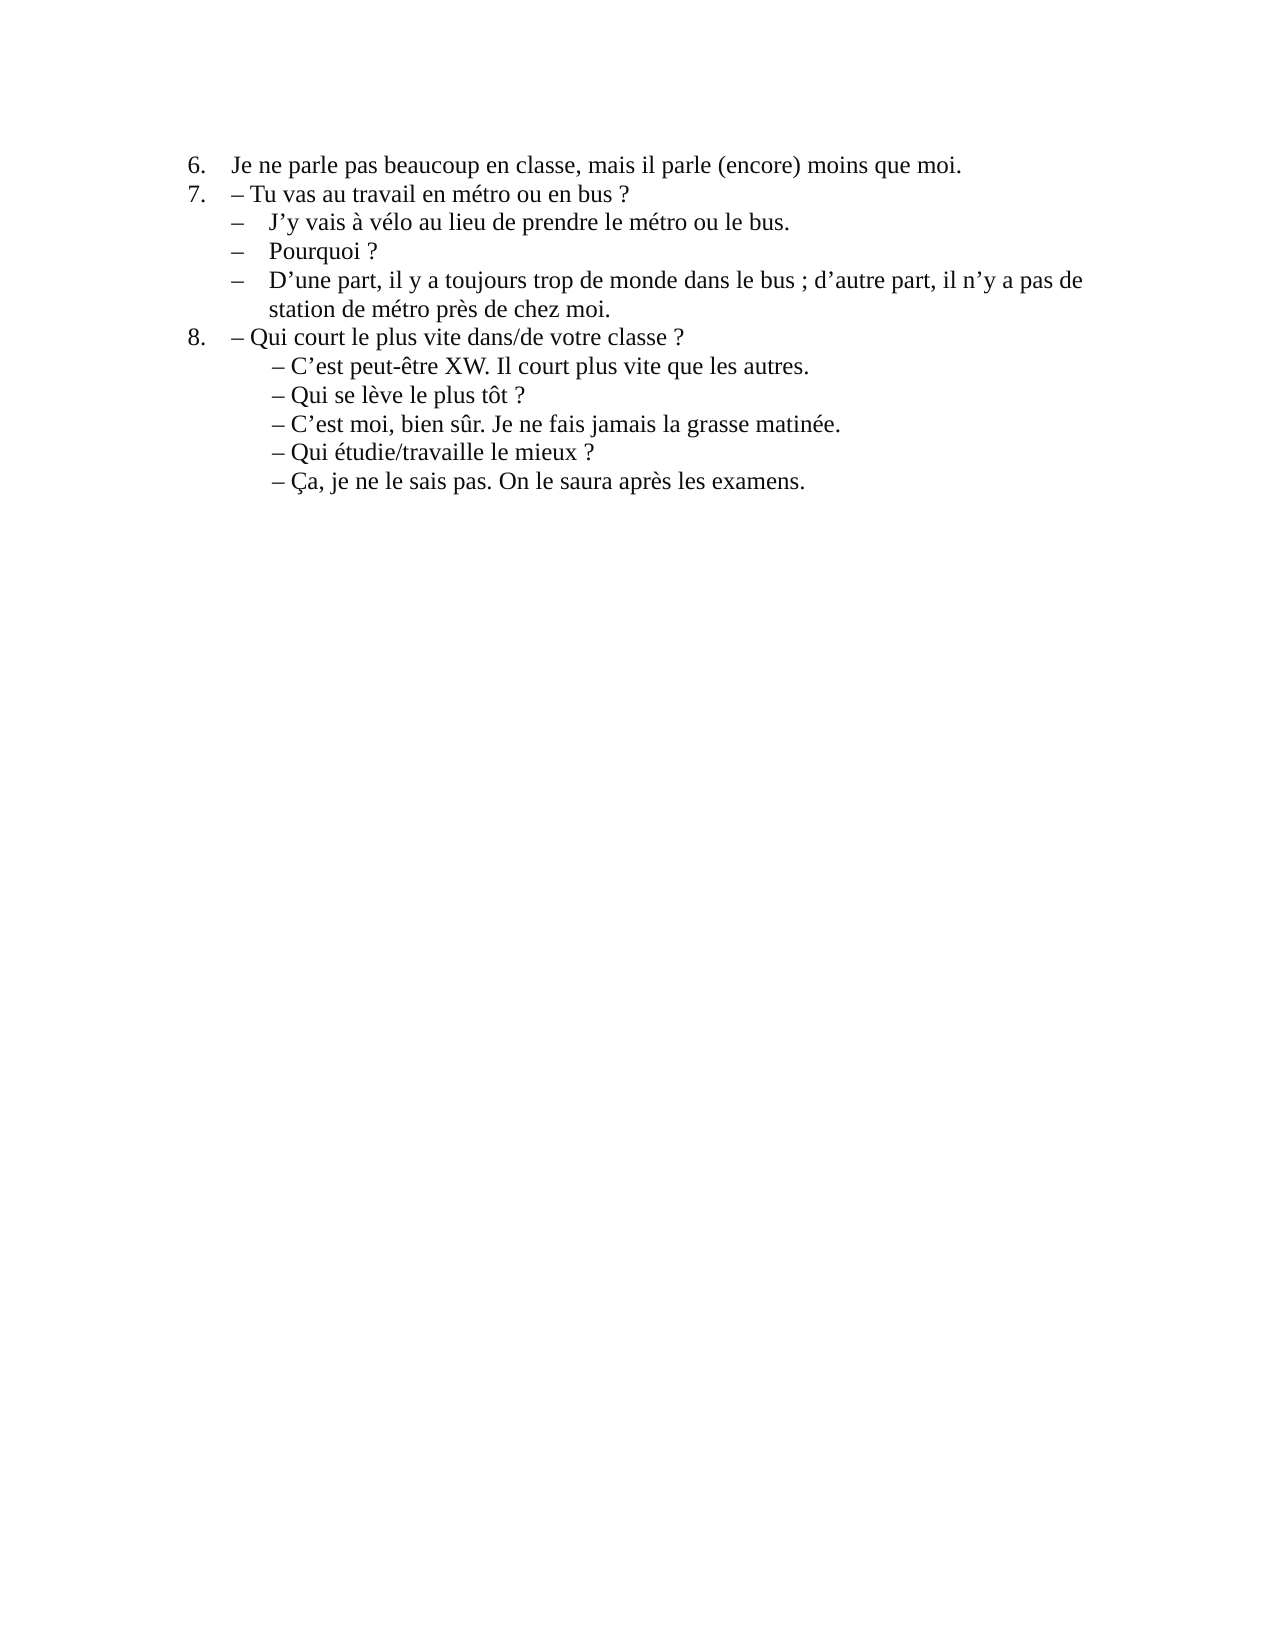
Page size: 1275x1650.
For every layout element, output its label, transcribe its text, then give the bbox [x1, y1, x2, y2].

subtitle – Qui se lève le plus tôt ? [187, 380, 1087, 409]
subtitle – Qui court le plus vite dans/de votre classe ? [187, 322, 1087, 351]
subtitle D’une part, il y a toujours trop de monde dans le bus ; d’autre part, il n’y a pas de station de métro près de chez moi. [231, 265, 1087, 322]
subtitle J’y vais à vélo au lieu de prendre le métro ou le bus. [231, 207, 1087, 236]
subtitle – C’est peut-être XW. Il court plus vite que les autres. [187, 351, 1087, 380]
subtitle – Tu vas au travail en métro ou en bus ? [187, 179, 1087, 207]
subtitle – Qui étudie/travaille le mieux ? [187, 437, 1087, 466]
subtitle – C’est moi, bien sûr. Je ne fais jamais la grasse matinée. [187, 409, 1087, 437]
subtitle Pourquoi ? [231, 236, 1087, 265]
subtitle Je ne parle pas beaucoup en classe, mais il parle (encore) moins que moi. [187, 150, 1087, 179]
subtitle – Ça, je ne le sais pas. On le saura après les examens. [187, 466, 1087, 495]
